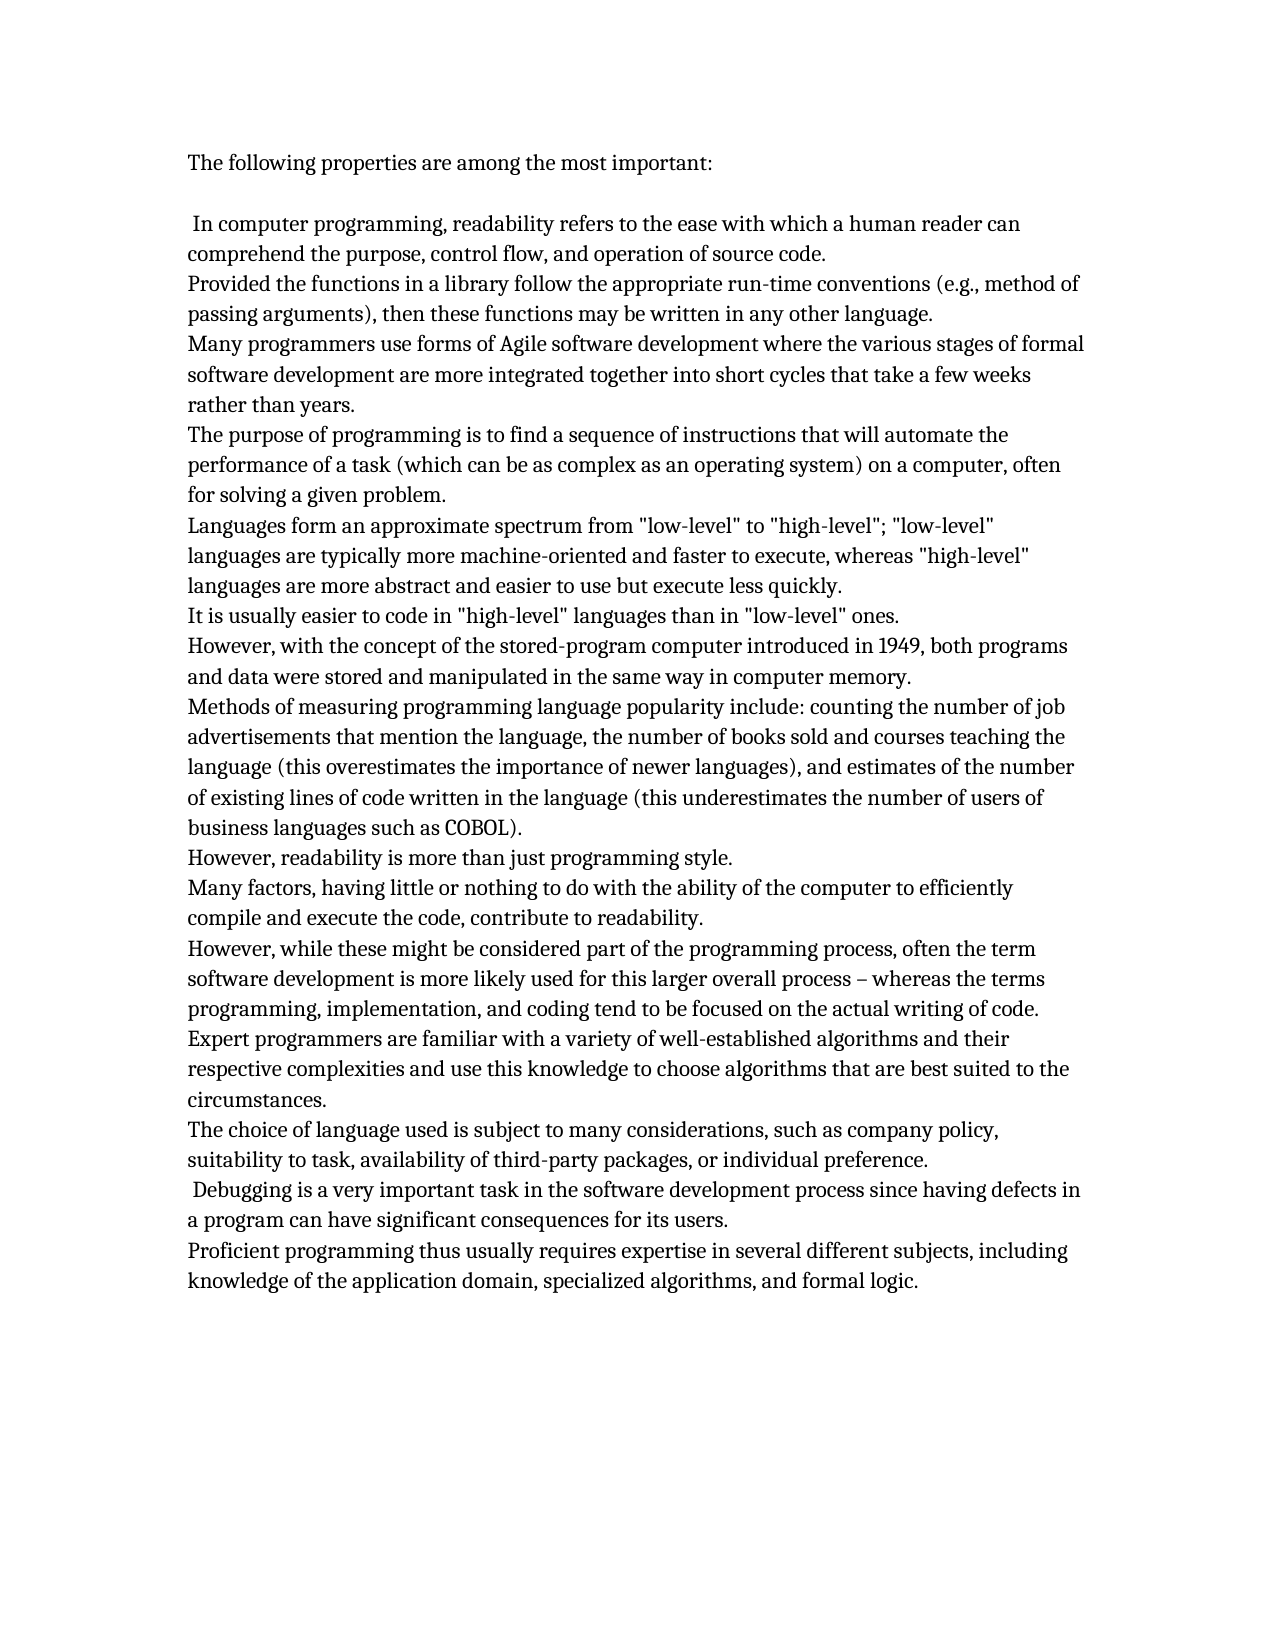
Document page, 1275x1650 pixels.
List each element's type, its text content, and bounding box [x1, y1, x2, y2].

text The following properties are among the most important: In computer programming, readability refers to the ease with which a human reader can comprehend the purpose, control flow, and operation of source code. Provided the functions in a library follow the appropriate run-time conventions (e.g., method of passing arguments), then these functions may be written in any other language. Many programmers use forms of Agile software development where the various stages of formal software development are more integrated together into short cycles that take a few weeks rather than years. The purpose of programming is to find a sequence of instructions that will automate the performance of a task (which can be as complex as an operating system) on a computer, often for solving a given problem. Languages form an approximate spectrum from "low-level" to "high-level"; "low-level" languages are typically more machine-oriented and faster to execute, whereas "high-level" languages are more abstract and easier to use but execute less quickly. It is usually easier to code in "high-level" languages than in "low-level" ones. However, with the concept of the stored-program computer introduced in 1949, both programs and data were stored and manipulated in the same way in computer memory. Methods of measuring programming language popularity include: counting the number of job advertisements that mention the language, the number of books sold and courses teaching the language (this overestimates the importance of newer languages), and estimates of the number of existing lines of code written in the language (this underestimates the number of users of business languages such as COBOL). However, readability is more than just programming style. Many factors, having little or nothing to do with the ability of the computer to efficiently compile and execute the code, contribute to readability. However, while these might be considered part of the programming process, often the term software development is more likely used for this larger overall process – whereas the terms programming, implementation, and coding tend to be focused on the actual writing of code. Expert programmers are familiar with a variety of well-established algorithms and their respective complexities and use this knowledge to choose algorithms that are best suited to the circumstances. The choice of language used is subject to many considerations, such as company policy, suitability to task, availability of third-party packages, or individual preference. Debugging is a very important task in the software development process since having defects in a program can have significant consequences for its users. Proficient programming thus usually requires expertise in several different subjects, including knowledge of the application domain, specialized algorithms, and formal logic. [187, 150, 1087, 1294]
